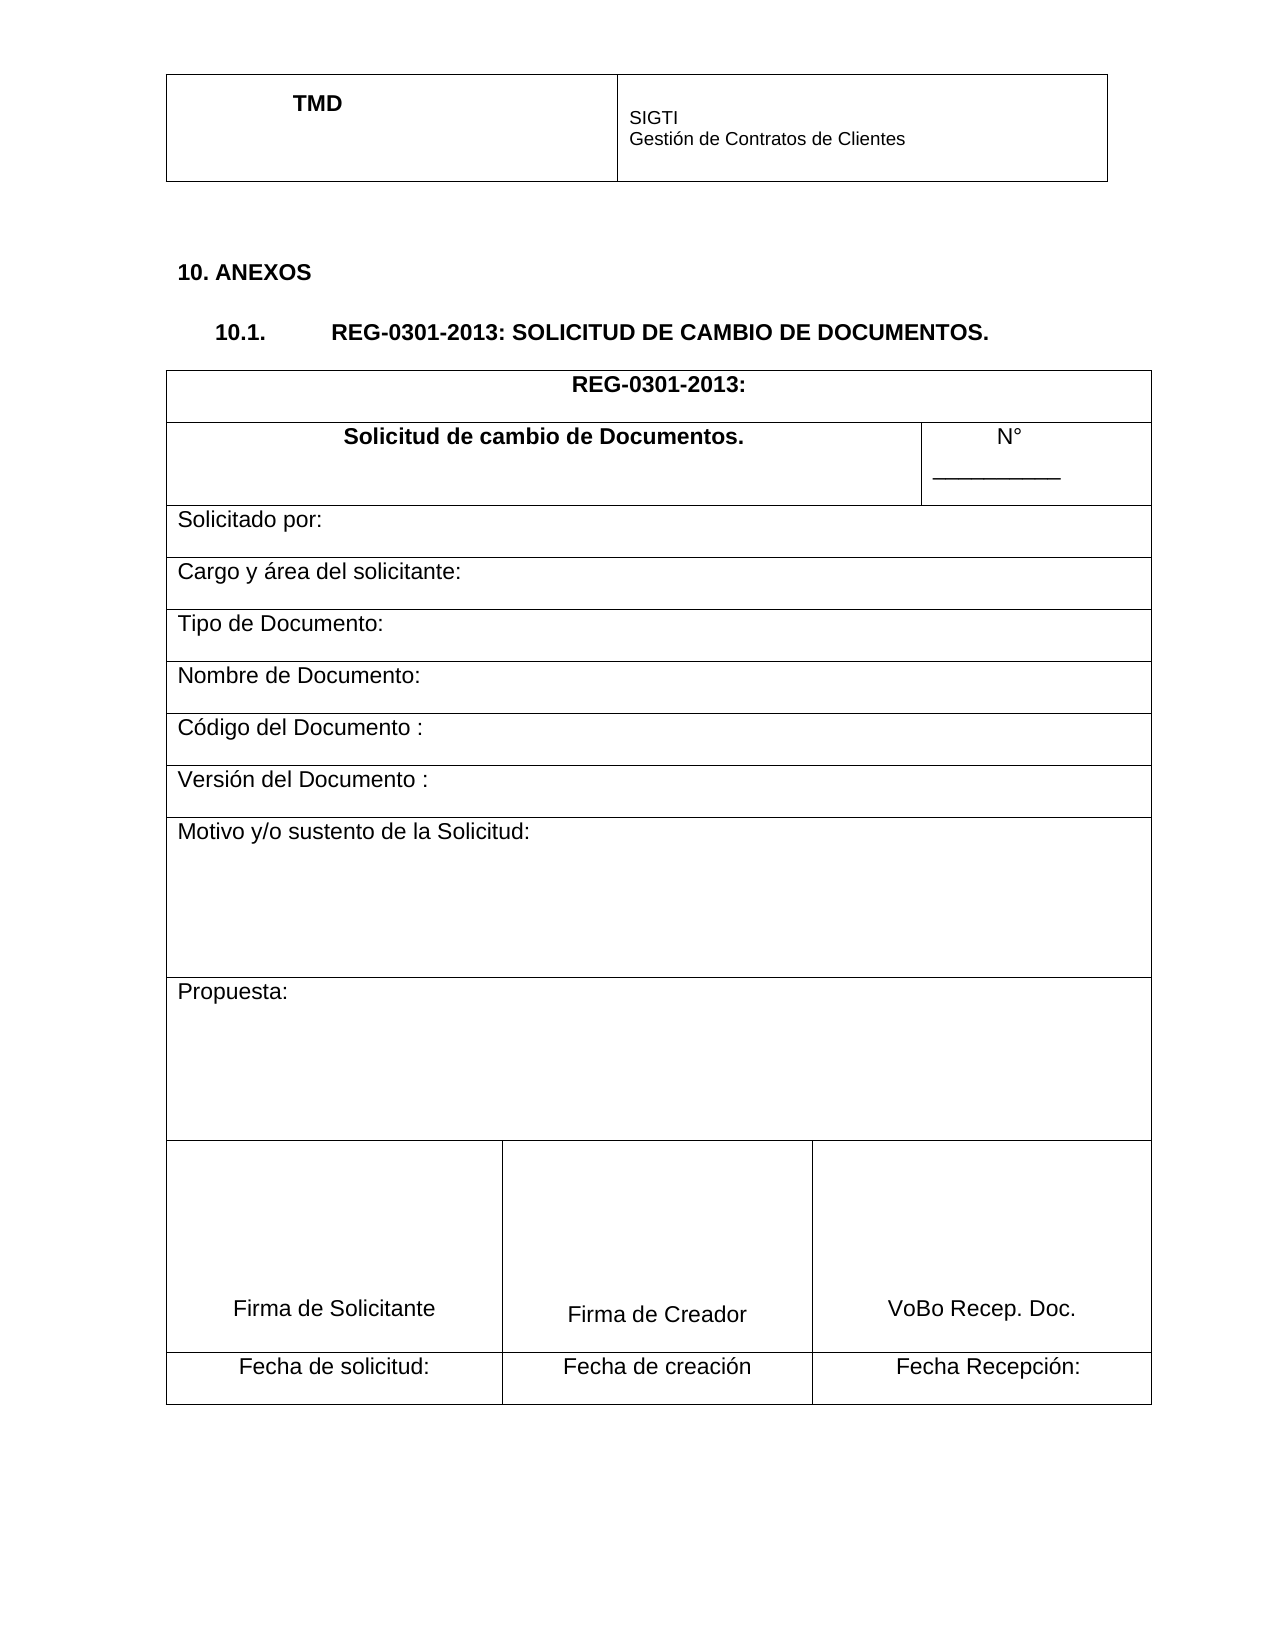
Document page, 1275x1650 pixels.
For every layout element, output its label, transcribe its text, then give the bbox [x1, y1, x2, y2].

table_cell Firma de Creador [503, 1141, 812, 1352]
table_cell Cargo y área del solicitante: [167, 558, 1151, 609]
table_cell Fecha de solicitud: [167, 1353, 502, 1404]
table_cell VoBo Recep. Doc. [813, 1141, 1151, 1352]
list REG-0301-2013: SOLICITUD DE CAMBIO DE DOCUMENTOS. [215, 319, 1098, 346]
table_cell Solicitado por: [167, 506, 1151, 557]
table_cell Fecha Recepción: [813, 1353, 1151, 1404]
table_cell Propuesta: [167, 978, 1151, 1140]
table_cell Motivo y/o sustento de : [167, 818, 1151, 977]
list ANEXOS [177, 259, 1098, 285]
table_cell Código del Documento : [167, 714, 1151, 765]
table_cell Solicitud de cambio de Documentos. [167, 423, 921, 504]
table_cell Firma de Solicitante [167, 1141, 502, 1352]
table_cell Nombre de Documento: [167, 662, 1151, 713]
table_cell Fecha de creación [503, 1353, 812, 1404]
table_header REG-0301-2013: [167, 371, 1151, 422]
table_cell Tipo de Documento: [167, 610, 1151, 661]
table_cell Versión del Documento : [167, 766, 1151, 817]
table_cell N° __________ [922, 423, 1151, 504]
